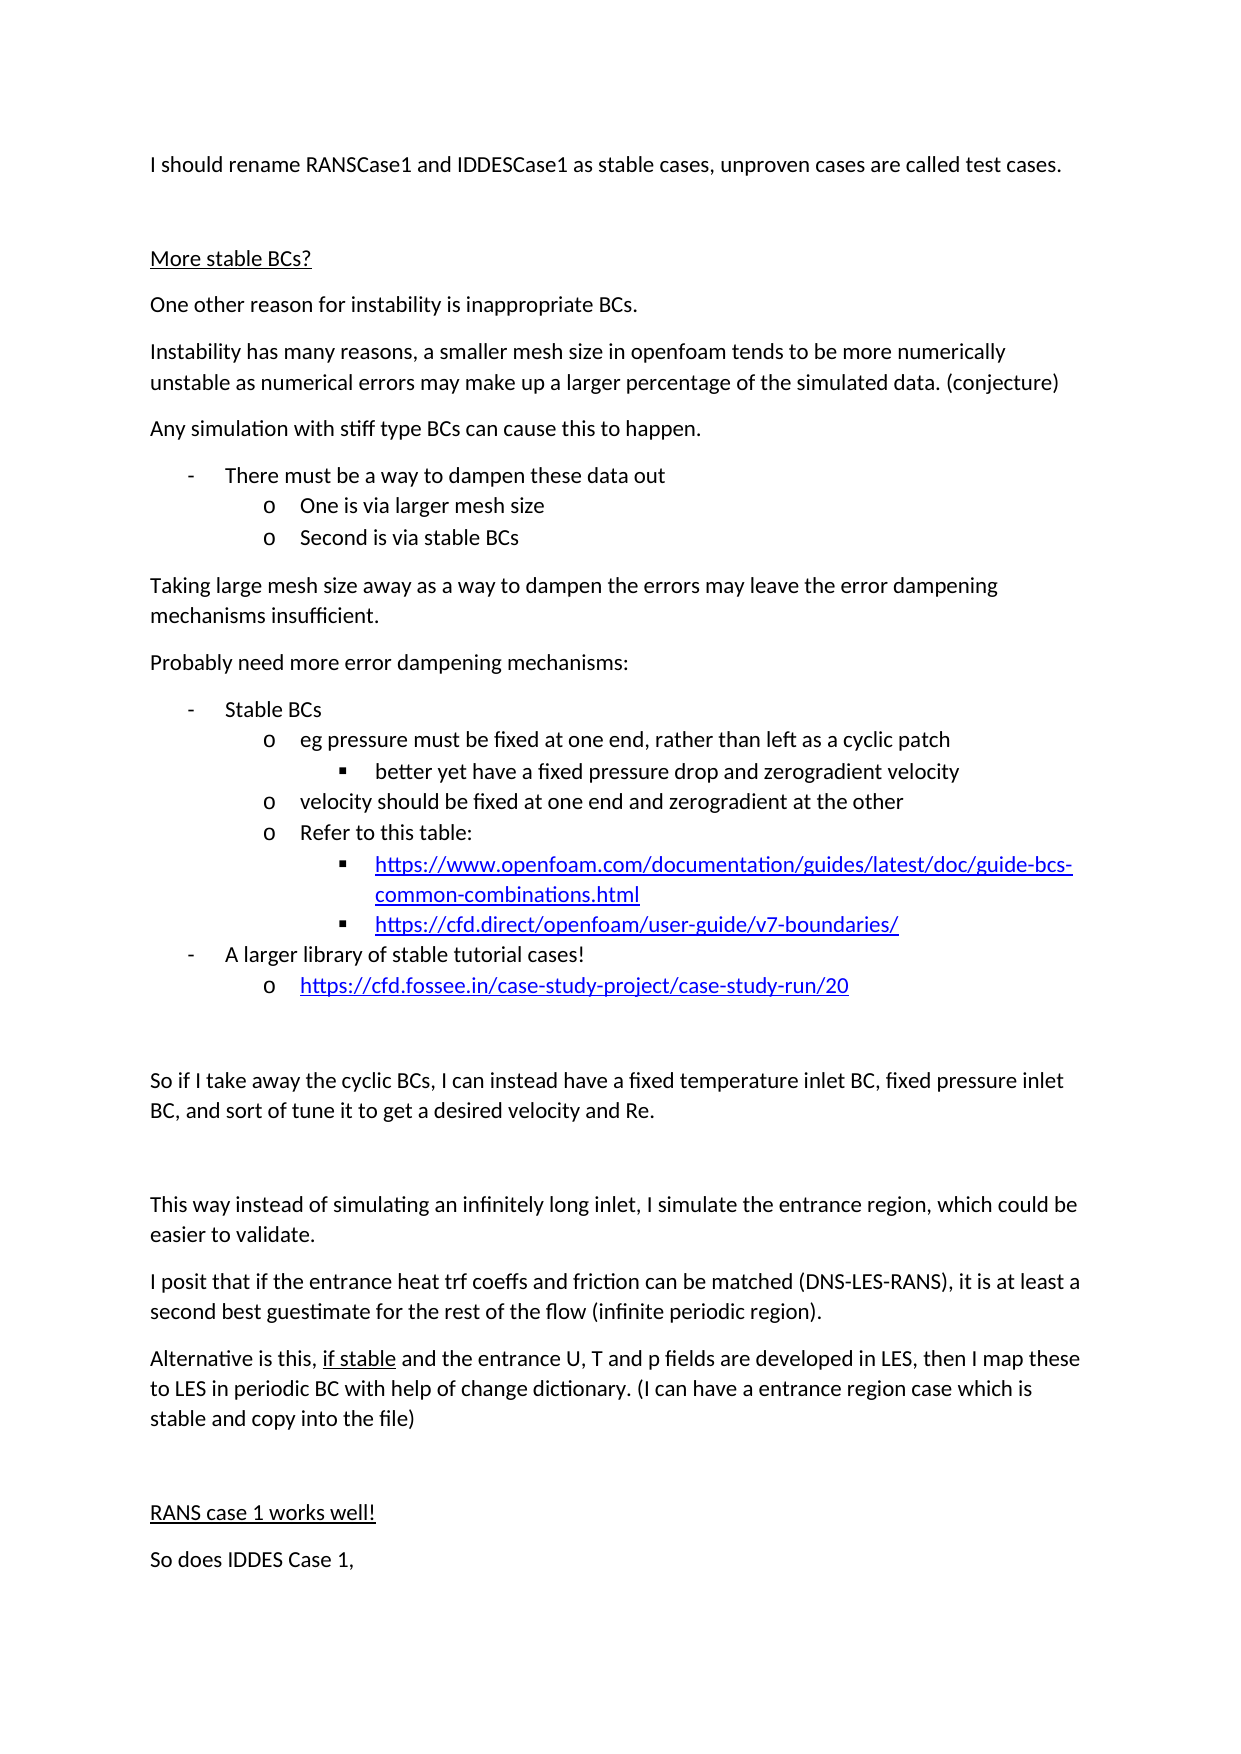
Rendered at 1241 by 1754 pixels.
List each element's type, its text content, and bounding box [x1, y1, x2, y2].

list https://cfd.direct/openfoam/user-guide/v7-boundaries/ [337, 910, 1090, 938]
list https://cfd.fossee.in/case-study-project/case-study-run/20 [262, 971, 1090, 1000]
text Alternative is this, if stable and the entrance U, T and p fields are developed in LES, then I map these to LES in periodic BC with help of change dictionary. (I can have a entrance region case which is stable and copy into the file) [150, 1344, 1090, 1432]
text RANS case 1 works well! [150, 1498, 1090, 1526]
list Refer to this table: [262, 818, 1090, 848]
text I posit that if the entrance heat trf coeffs and friction can be matched (DNS-LES-RANS), it is at least a second best guestimate for the rest of the flow (infinite periodic region). [150, 1267, 1090, 1325]
text Any simulation with stiff type BCs can cause this to happen. [150, 414, 1090, 443]
list There must be a way to dampen these data out [187, 461, 1090, 489]
list One is via larger mesh size [262, 492, 1090, 521]
list eg pressure must be fixed at one end, rather than left as a cyclic patch [262, 725, 1090, 754]
list better yet have a fixed pressure drop and zerogradient velocity [337, 757, 1090, 785]
text More stable BCs? [150, 244, 1090, 272]
list Second is via stable BCs [262, 523, 1090, 552]
text I should rename RANSCase1 and IDDESCase1 as stable cases, unproven cases are called test cases. [150, 150, 1090, 178]
list A larger library of stable tutorial cases! [187, 941, 1090, 969]
list Stable BCs [187, 695, 1090, 723]
text One other reason for instability is inappropriate BCs. [150, 291, 1090, 319]
list velocity should be fixed at one end and zerogradient at the other [262, 787, 1090, 816]
text Instability has many reasons, a smaller mesh size in openfoam tends to be more numerically unstable as numerical errors may make up a larger percentage of the simulated data. (conjecture) [150, 337, 1090, 396]
text This way instead of simulating an infinitely long inlet, I simulate the entrance region, which could be easier to validate. [150, 1190, 1090, 1248]
text Probably need more error dampening mechanisms: [150, 648, 1090, 676]
text So if I take away the cyclic BCs, I can instead have a fixed temperature inlet BC, fixed pressure inlet BC, and sort of tune it to get a desired velocity and Re. [150, 1066, 1090, 1124]
text So does IDDES Case 1, [150, 1545, 1090, 1573]
list https://www.openfoam.com/documentation/guides/latest/doc/guide-bcs-common-combinations.html [337, 850, 1090, 908]
text Taking large mesh size away as a way to dampen the errors may leave the error dampening mechanisms insufficient. [150, 571, 1090, 629]
